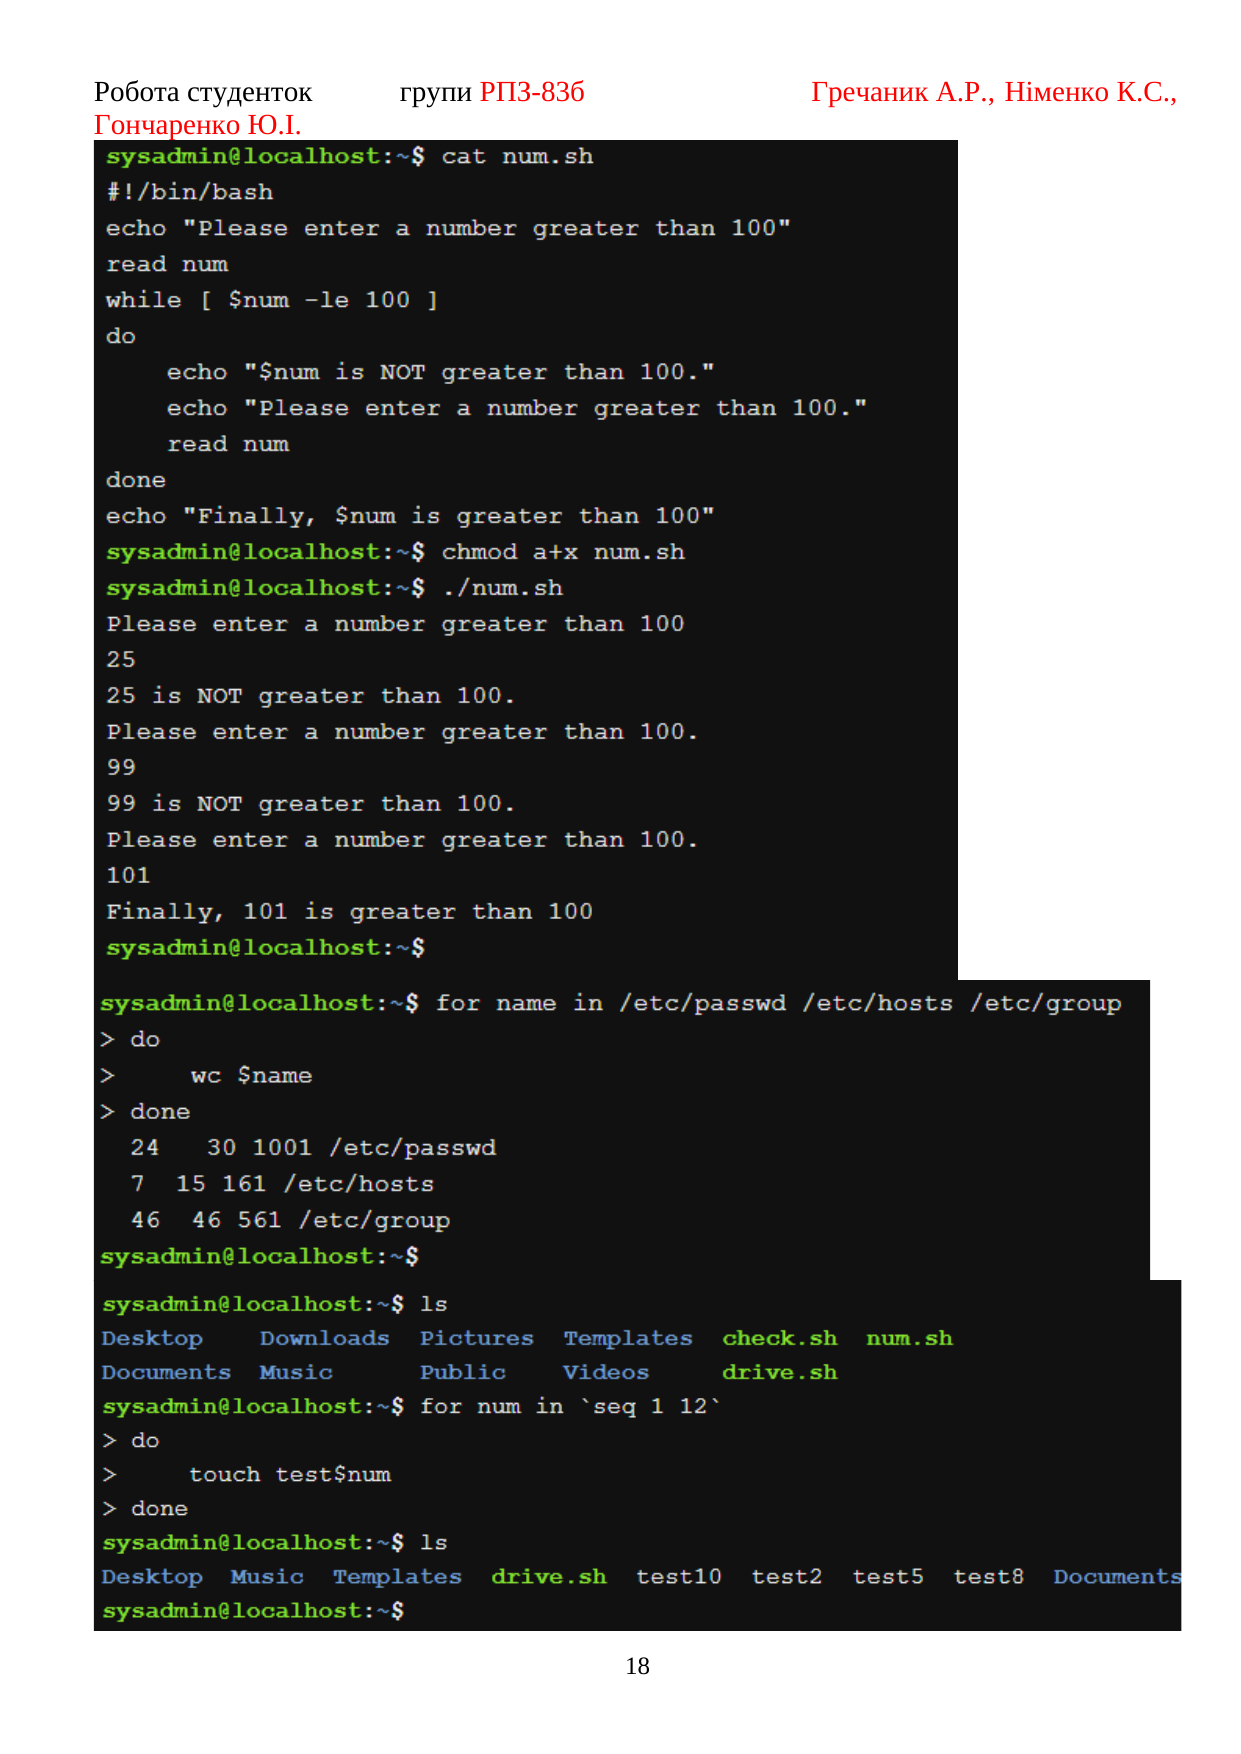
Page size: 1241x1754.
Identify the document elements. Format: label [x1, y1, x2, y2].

picture [93, 140, 1182, 1631]
